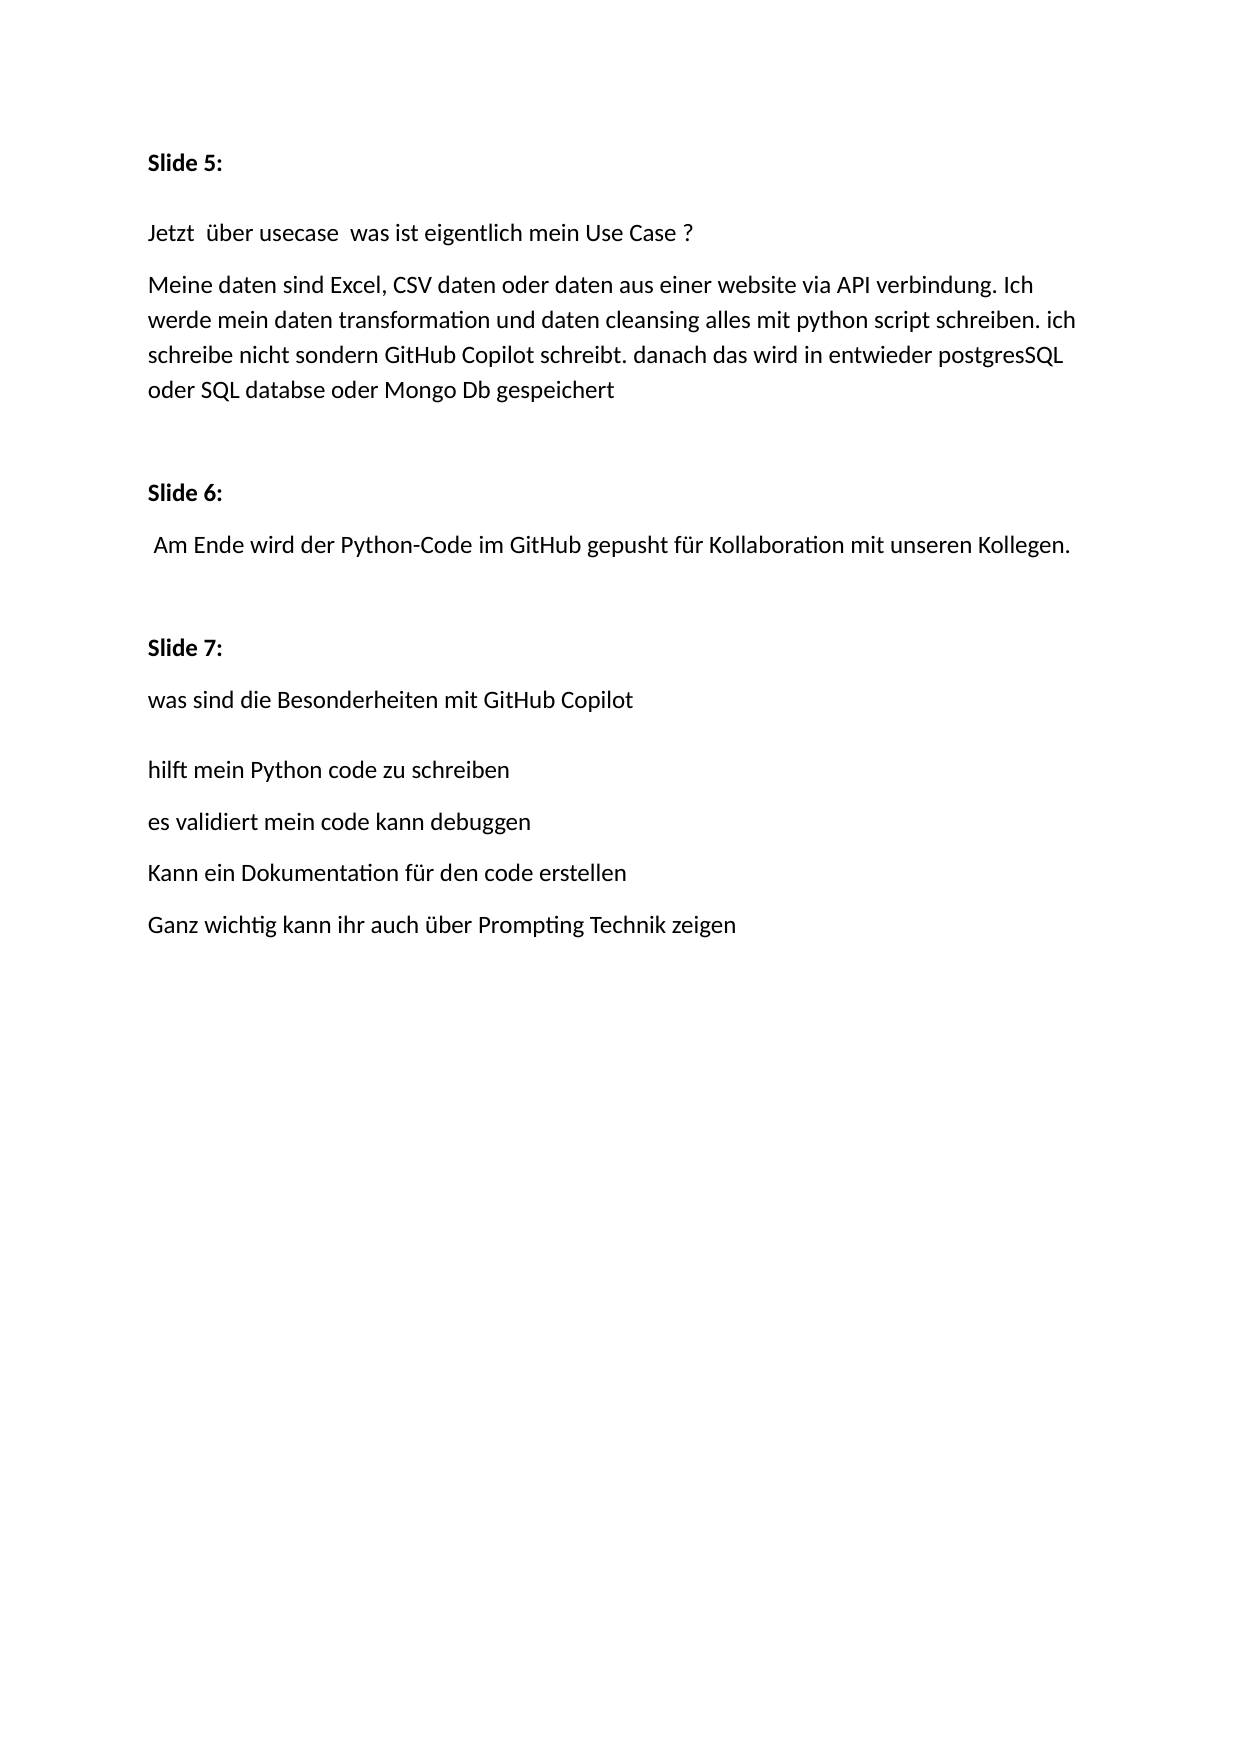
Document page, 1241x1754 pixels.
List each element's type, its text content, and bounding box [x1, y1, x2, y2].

text Slide 6: [148, 478, 1093, 508]
text Slide 7: [148, 633, 1093, 663]
text Meine daten sind Excel, CSV daten oder daten aus einer website via API verbindung. Ich werde mein daten transformation und daten cleansing alles mit python script schreiben. ich schreibe nicht sondern GitHub Copilot schreibt. danach das wird in entwieder postgresSQL oder SQL databse oder Mongo Db gespeichert [148, 269, 1093, 405]
text was sind die Besonderheiten mit GitHub Copilot hilft mein Python code zu schreiben [148, 684, 1093, 785]
text Am Ende wird der Python-Code im GitHub gepusht für Kollaboration mit unseren Kollegen. [148, 529, 1093, 560]
text es validiert mein code kann debuggen [148, 806, 1093, 836]
text Ganz wichtig kann ihr auch über Prompting Technik zeigen [148, 909, 1093, 1010]
text Slide 5: Jetzt über usecase was ist eigentlich mein Use Case ? [148, 148, 1093, 248]
text Kann ein Dokumentation für den code erstellen [148, 858, 1093, 888]
